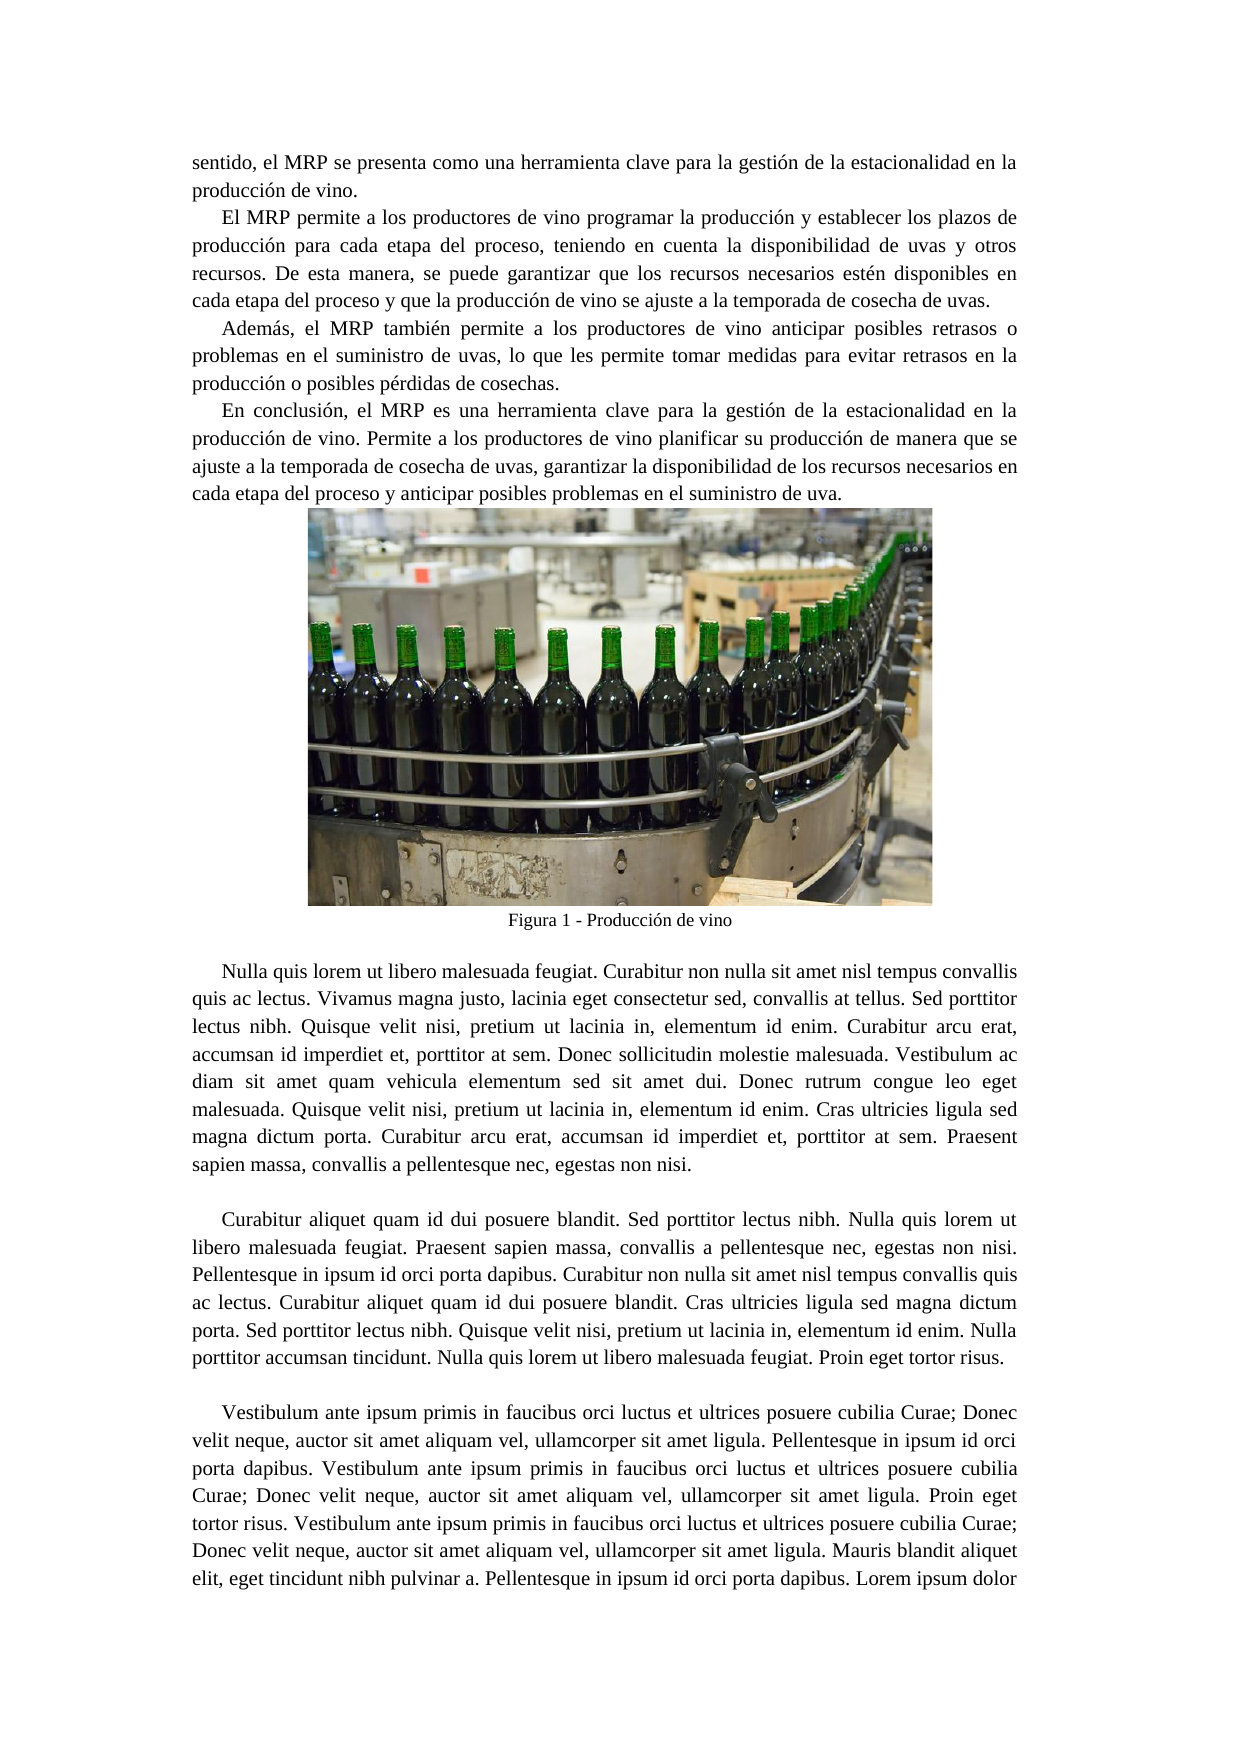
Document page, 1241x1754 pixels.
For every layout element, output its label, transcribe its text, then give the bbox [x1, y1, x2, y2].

text Nulla quis lorem ut libero malesuada feugiat. Curabitur non nulla sit amet nisl tempus convallis quis ac lectus. Vivamus magna justo, lacinia eget consectetur sed, convallis at tellus. Sed porttitor lectus nibh. Quisque velit nisi, pretium ut lacinia in, elementum id enim. Curabitur arcu erat, accumsan id imperdiet et, porttitor at sem. Donec sollicitudin molestie malesuada. Vestibulum ac diam sit amet quam vehicula elementum sed sit amet dui. Donec rutrum congue leo eget malesuada. Quisque velit nisi, pretium ut lacinia in, elementum id enim. Cras ultricies ligula sed magna dictum porta. Curabitur arcu erat, accumsan id imperdiet et, porttitor at sem. Praesent sapien massa, convallis a pellentesque nec, egestas non nisi. [192, 959, 1019, 1176]
text En conclusión, el MRP es una herramienta clave para la gestión de la estacionalidad en la producción de vino. Permite a los productores de vino planificar su producción de manera que se ajuste a la temporada de cosecha de uvas, garantizar la disponibilidad de los recursos necesarios en cada etapa del proceso y anticipar posibles problemas en el suministro de uva. [192, 398, 1019, 505]
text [192, 1400, 1019, 1590]
picture [307, 508, 933, 906]
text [192, 150, 1019, 202]
text Además, el MRP también permite a los productores de vino anticipar posibles retrasos o problemas en el suministro de uvas, lo que les permite tomar medidas para evitar retrasos en la producción o posibles pérdidas de cosechas. [192, 316, 1019, 395]
text Curabitur aliquet quam id dui posuere blandit. Sed porttitor lectus nibh. Nulla quis lorem ut libero malesuada feugiat. Praesent sapien massa, convallis a pellentesque nec, egestas non nisi. Pellentesque in ipsum id orci porta dapibus. Curabitur non nulla sit amet nisl tempus convallis quis ac lectus. Curabitur aliquet quam id dui posuere blandit. Cras ultricies ligula sed magna dictum porta. Sed porttitor lectus nibh. Quisque velit nisi, pretium ut lacinia in, elementum id enim. Nulla porttitor accumsan tincidunt. Nulla quis lorem ut libero malesuada feugiat. Proin eget tortor risus. [192, 1207, 1019, 1369]
text El MRP permite a los productores de vino programar la producción y establecer los plazos de producción para cada etapa del proceso, teniendo en cuenta la disponibilidad de uvas y otros recursos. De esta manera, se puede garantizar que los recursos necesarios estén disponibles en cada etapa del proceso y que la producción de vino se ajuste a la temporada de cosecha de uvas. [192, 205, 1019, 312]
text Figura 1 - Producción de vino [192, 909, 1019, 931]
